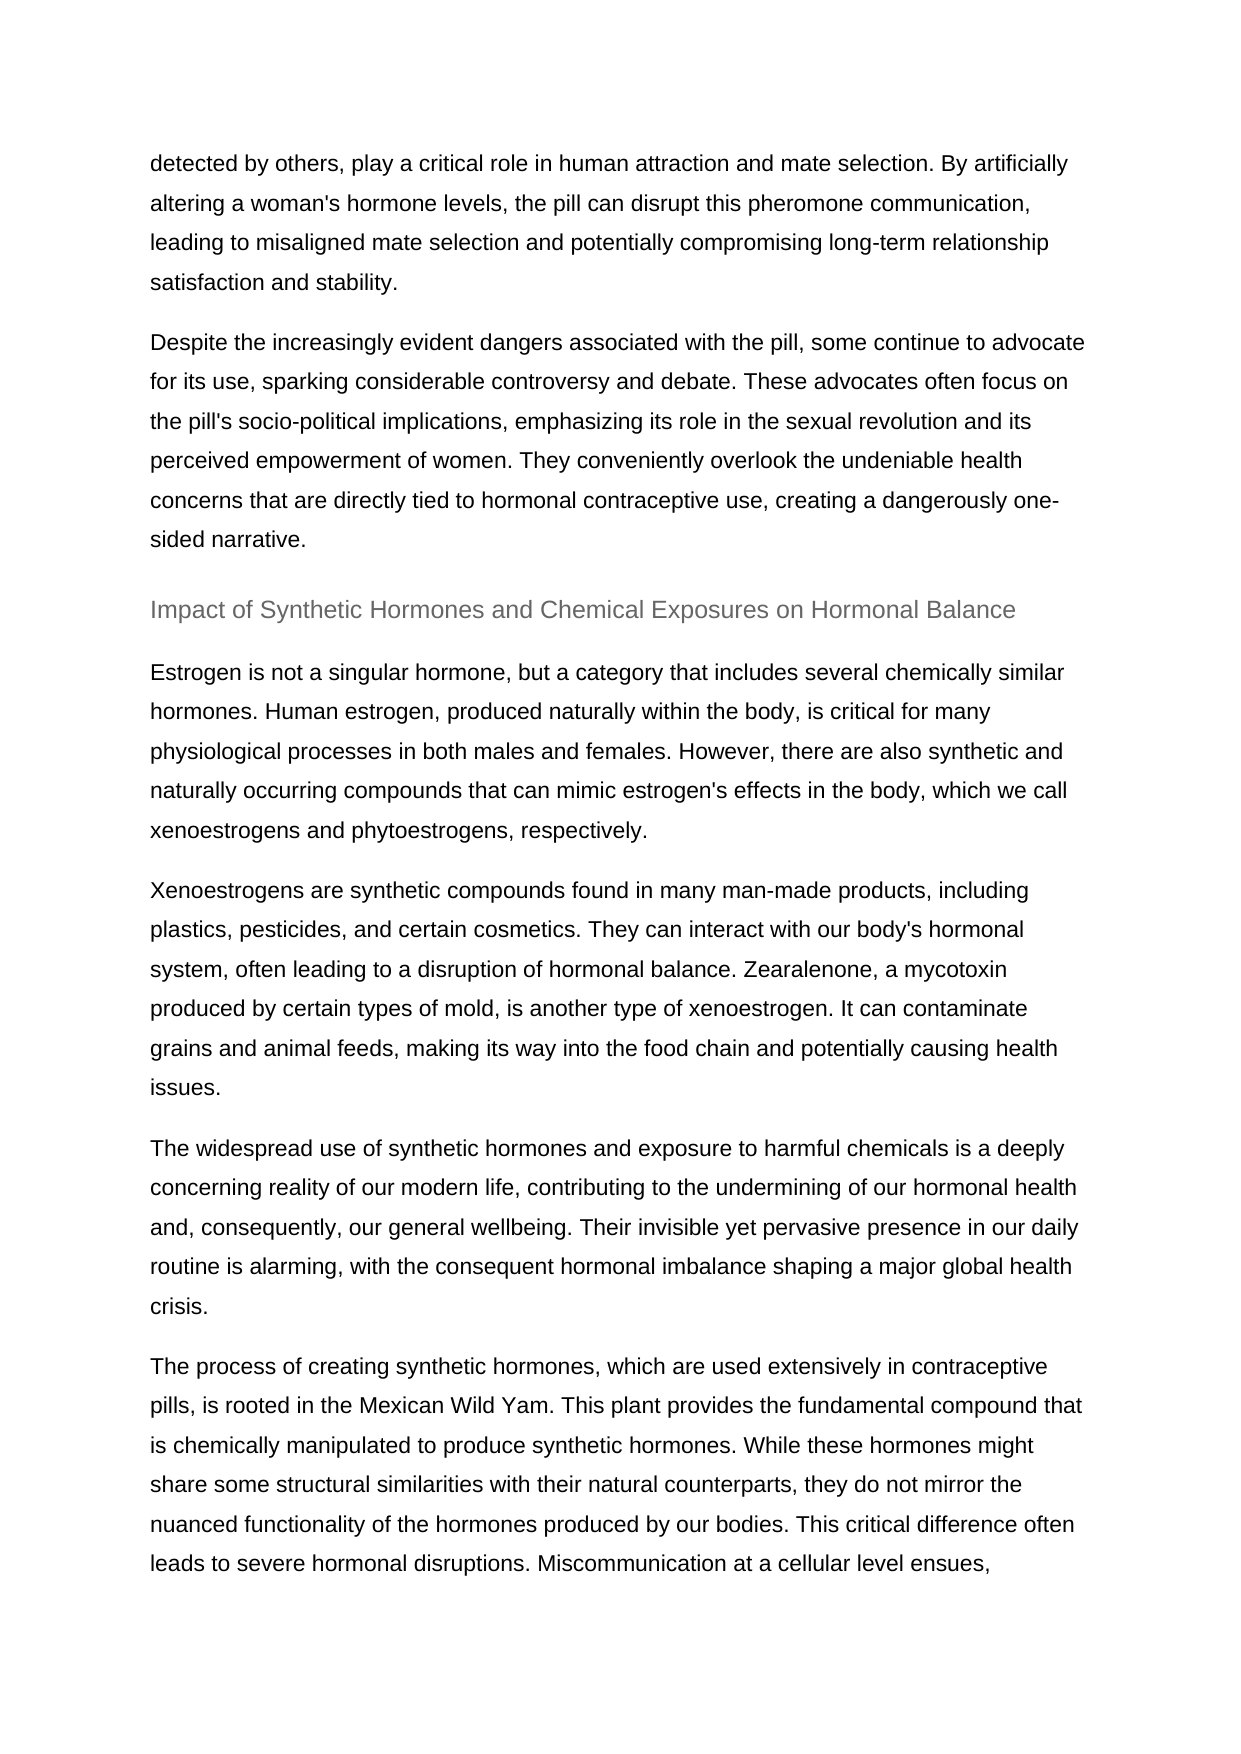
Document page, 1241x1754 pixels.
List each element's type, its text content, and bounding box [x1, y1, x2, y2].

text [150, 1353, 1090, 1577]
text Estrogen is not a singular hormone, but a category that includes several chemically similar hormones. Human estrogen, produced naturally within the body, is critical for many physiological processes in both males and females. However, there are also synthetic and naturally occurring compounds that can mimic estrogen's effects in the body, which we call xenoestrogens and phytoestrogens, respectively. [150, 659, 1090, 843]
text The widespread use of synthetic hormones and exposure to harmful chemicals is a deeply concerning reality of our modern life, contributing to the undermining of our hormonal health and, consequently, our general wellbeing. Their invisible yet pervasive presence in our daily routine is alarming, with the consequent hormonal imbalance shaping a major global health crisis. [150, 1135, 1090, 1319]
text Xenoestrogens are synthetic compounds found in many man-made products, including plastics, pesticides, and certain cosmetics. They can interact with our body's hormonal system, often leading to a disruption of hormonal balance. Zearalenone, a mycotoxin produced by certain types of mold, is another type of xenoestrogen. It can contaminate grains and animal feeds, making its way into the food chain and potentially causing health issues. [150, 877, 1090, 1101]
text Despite the increasingly evident dangers associated with the pill, some continue to advocate for its use, sparking considerable controversy and debate. These advocates often focus on the pill's socio-political implications, emphasizing its role in the sexual revolution and its perceived empowerment of women. They conveniently overlook the undeniable health concerns that are directly tied to hormonal contraceptive use, creating a dangerously one-sided narrative. [150, 329, 1090, 552]
subtitle Impact of Synthetic Hormones and Chemical Exposures on Hormonal Balance [150, 595, 1090, 623]
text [150, 150, 1090, 295]
